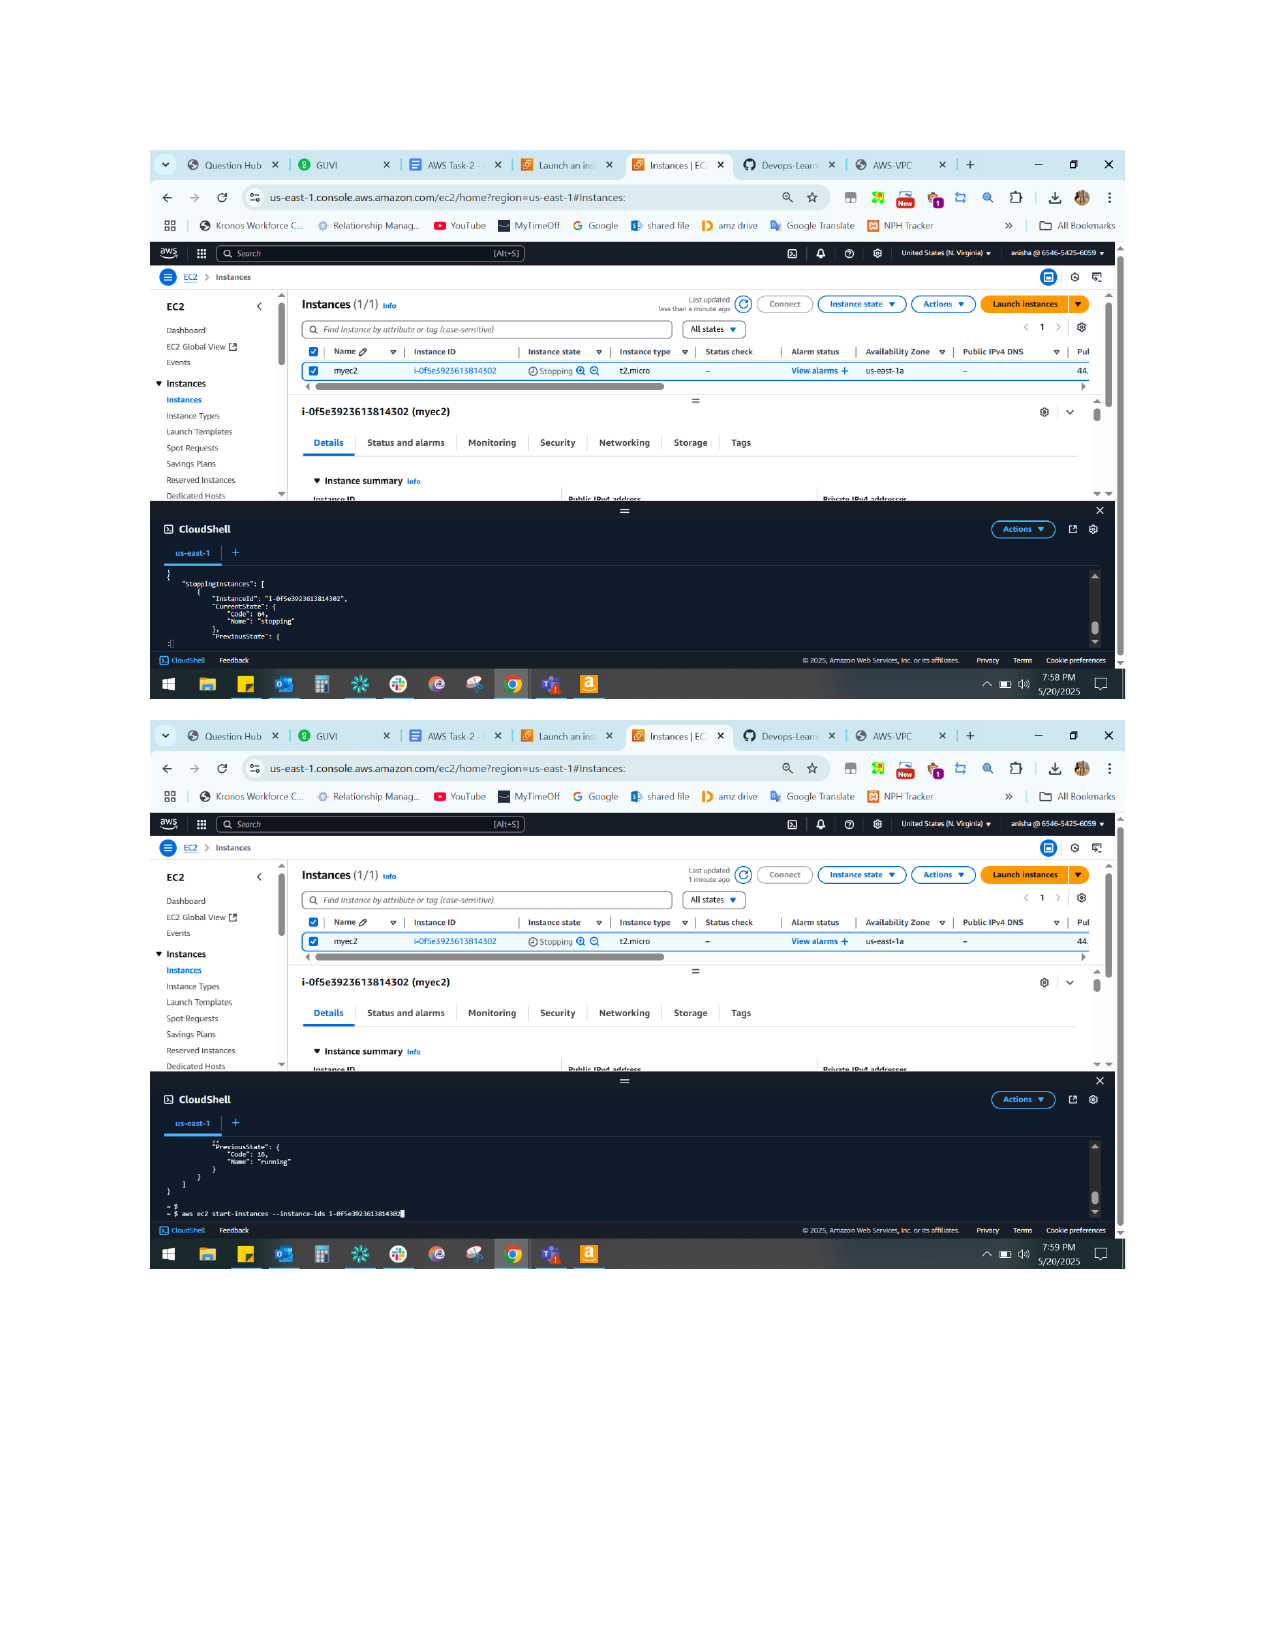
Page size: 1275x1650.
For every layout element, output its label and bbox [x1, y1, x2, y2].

picture [150, 150, 1125, 699]
picture [150, 720, 1125, 1269]
